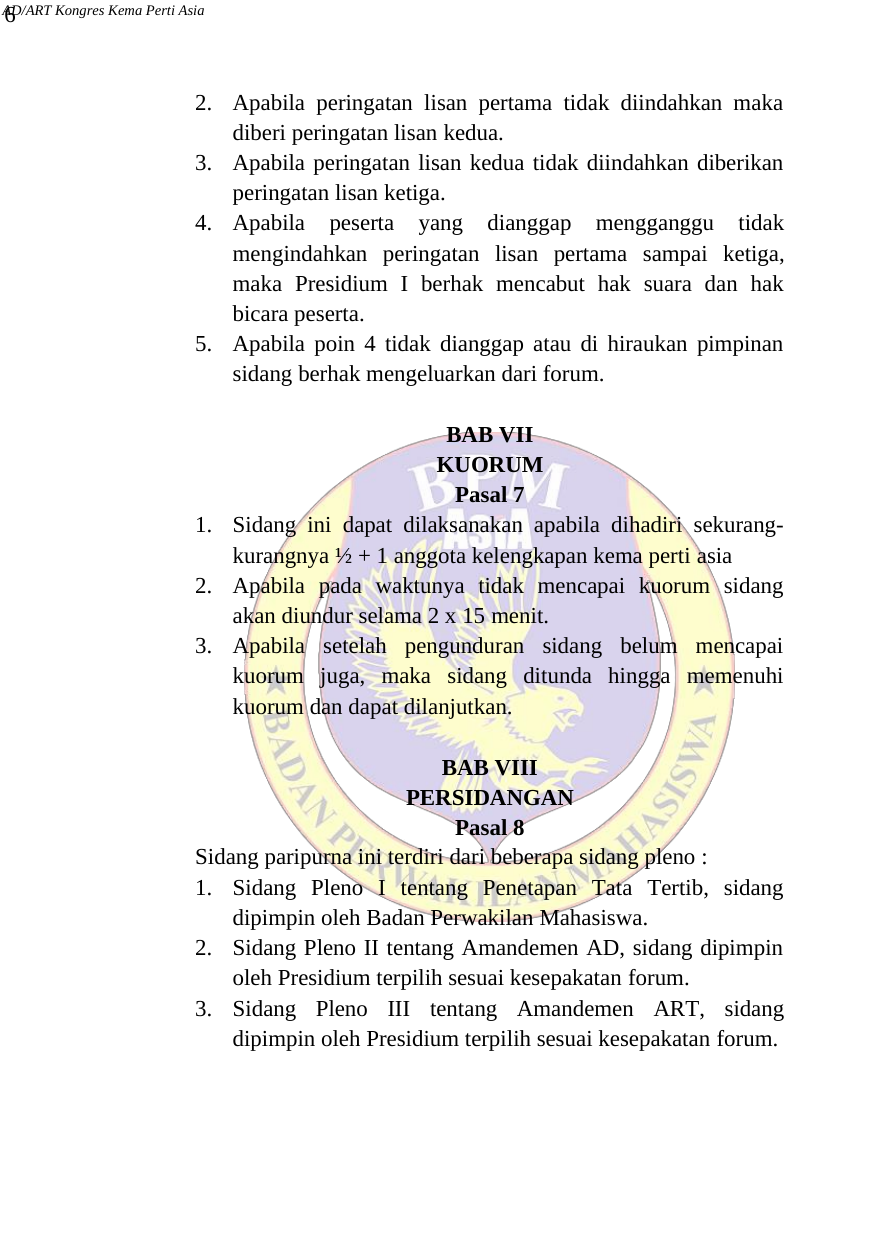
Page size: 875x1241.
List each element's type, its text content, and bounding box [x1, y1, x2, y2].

list Apabila peringatan lisan kedua tidak diindahkan diberikan peringatan lisan ketiga. [195, 149, 784, 206]
text Pasal 7 [257, 482, 722, 508]
text Pasal 8 [257, 814, 722, 840]
list Apabila setelah pengunduran sidang belum mencapai kuorum juga, maka sidang ditunda hingga memenuhi kuorum dan dapat dilanjutkan. [195, 632, 784, 719]
subtitle BAB VIII PERSIDANGAN [405, 754, 574, 810]
list Apabila peserta yang dianggap mengganggu tidak mengindahkan peringatan lisan pertama sampai ketiga, maka Presidium I berhak mencabut hak suara dan hak bicara peserta. [195, 209, 784, 326]
list Sidang Pleno III tentang Amandemen ART, sidang dipimpin oleh Presidium terpilih sesuai kesepakatan forum. [195, 995, 784, 1051]
picture [242, 432, 737, 512]
text Sidang paripurna ini terdiri dari beberapa sidang pleno : [195, 843, 797, 870]
picture [242, 870, 737, 874]
subtitle BAB VII KUORUM [436, 421, 543, 478]
picture [242, 628, 737, 632]
list Sidang Pleno II tentang Amandemen AD, sidang dipimpin oleh Presidium terpilih sesuai kesepakatan forum. [195, 934, 784, 991]
picture [242, 719, 737, 843]
list Sidang ini dapat dilaksanakan apabila dihadiri sekurang- kurangnya ½ + 1 anggota kelengkapan kema perti asia [195, 512, 785, 568]
list Sidang Pleno I tentang Penetapan Tata Tertib, sidang dipimpin oleh Badan Perwakilan Mahasiswa. [195, 874, 784, 930]
list Apabila pada waktunya tidak mencapai kuorum sidang akan diundur selama 2 x 15 menit. [195, 572, 784, 628]
picture [242, 568, 737, 572]
list Apabila peringatan lisan pertama tidak diindahkan maka diberi peringatan lisan kedua. [195, 89, 784, 145]
list Apabila poin 4 tidak dianggap atau di hiraukan pimpinan sidang berhak mengeluarkan dari forum. [195, 330, 784, 387]
